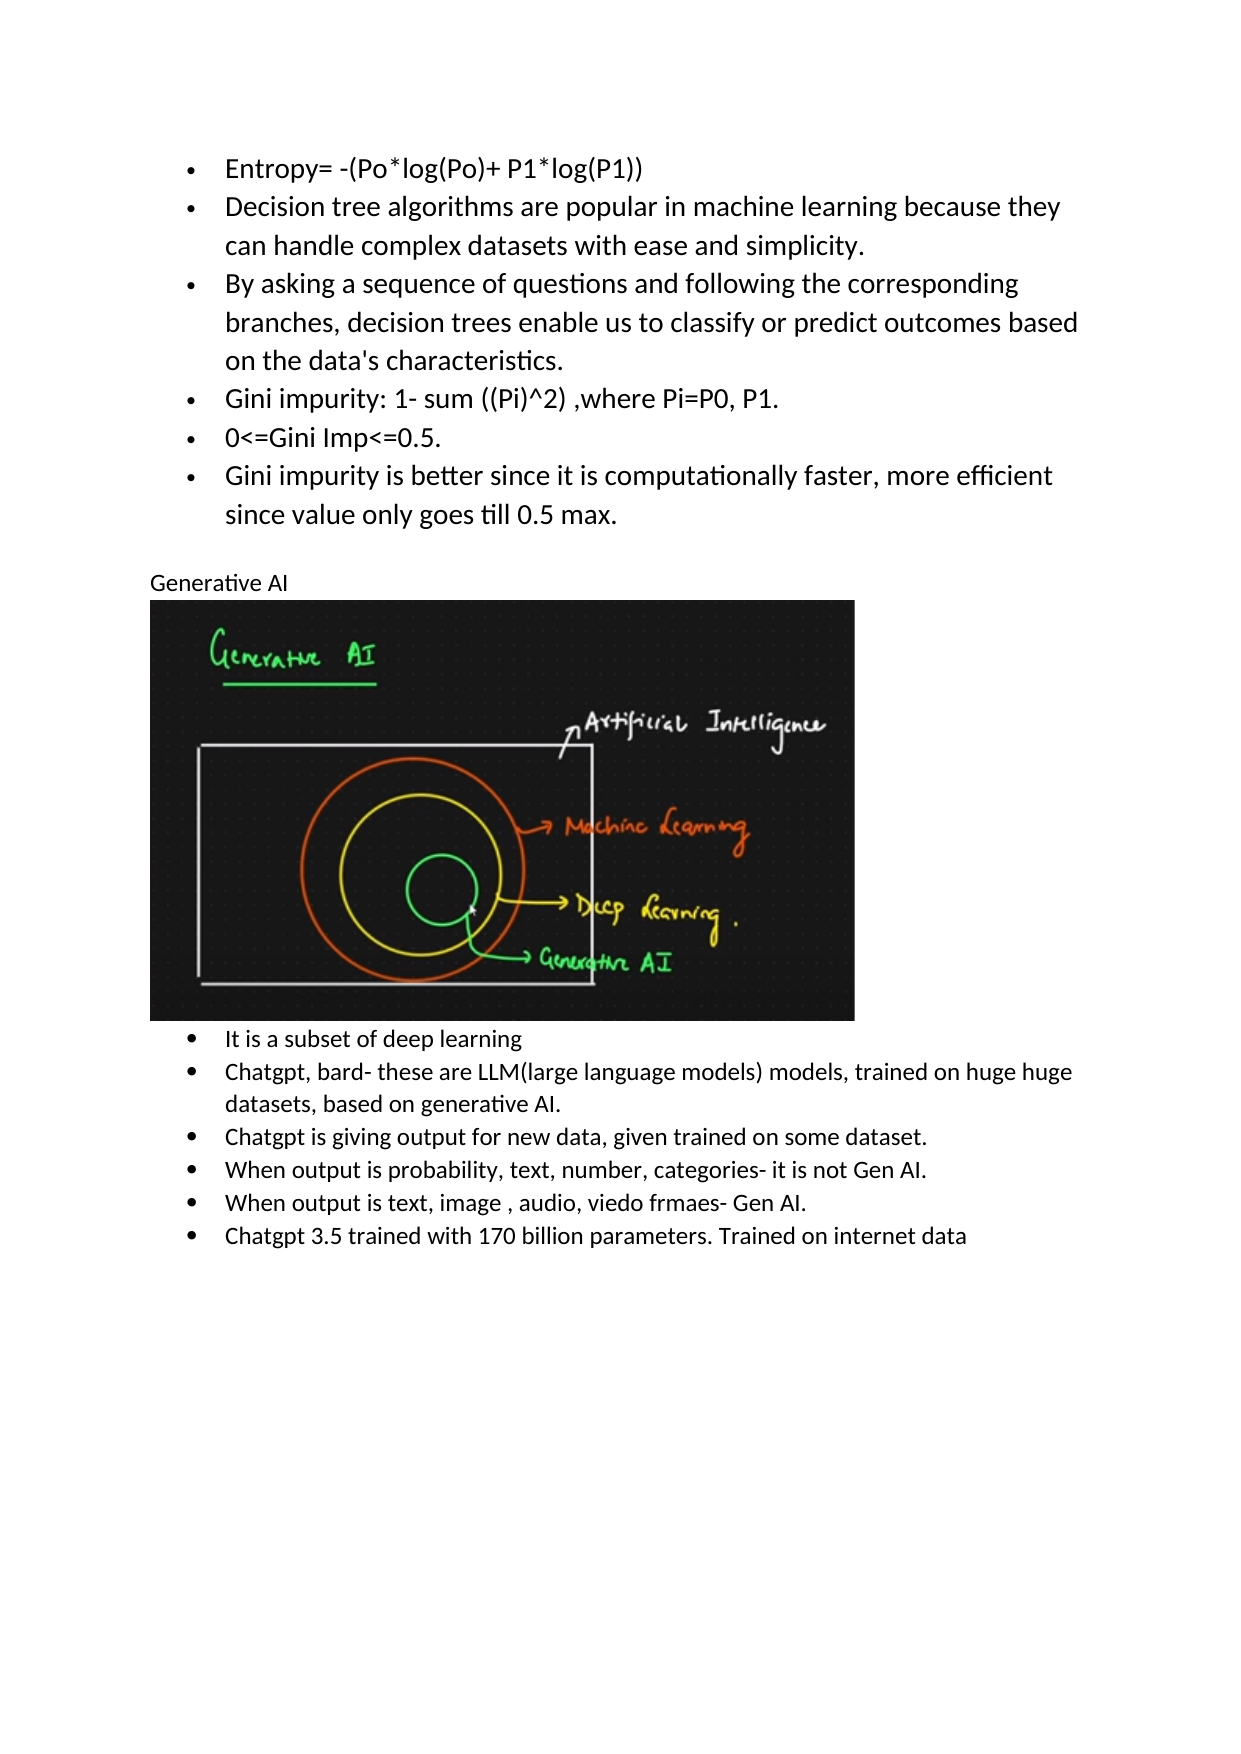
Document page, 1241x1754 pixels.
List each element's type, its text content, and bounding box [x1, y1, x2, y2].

list It is a subset of deep learning [187, 1023, 1090, 1053]
list Chatgpt, bard- these are LLM(large language models) models, trained on huge huge datasets, based on generative AI. [187, 1056, 1090, 1119]
picture [150, 600, 855, 1021]
list Entropy= -(Po*log(Po)+ P1*log(P1)) [187, 150, 1090, 186]
list When output is text, image , audio, viedo frmaes- Gen AI. [187, 1187, 1090, 1218]
list Gini impurity: 1- sum ((Pi)^2) ,where Pi=P0, P1. [187, 381, 1090, 416]
list Chatgpt 3.5 trained with 170 billion parameters. Trained on internet data [187, 1220, 1090, 1251]
list Decision tree algorithms are popular in machine learning because they can handle complex datasets with ease and simplicity. [187, 188, 1090, 262]
list By asking a sequence of questions and following the corresponding branches, decision trees enable us to classify or predict outcomes based on the data's characteristics. [187, 265, 1090, 378]
list Chatgpt is giving output for new data, given trained on some dataset. [187, 1121, 1090, 1152]
list 0<=Gini Imp<=0.5. [187, 419, 1090, 455]
list Gini impurity is better since it is computationally faster, more efficient since value only goes till 0.5 max. [187, 457, 1090, 532]
list When output is probability, text, number, categories- it is not Gen AI. [187, 1154, 1090, 1185]
text Generative AI [150, 567, 1090, 598]
